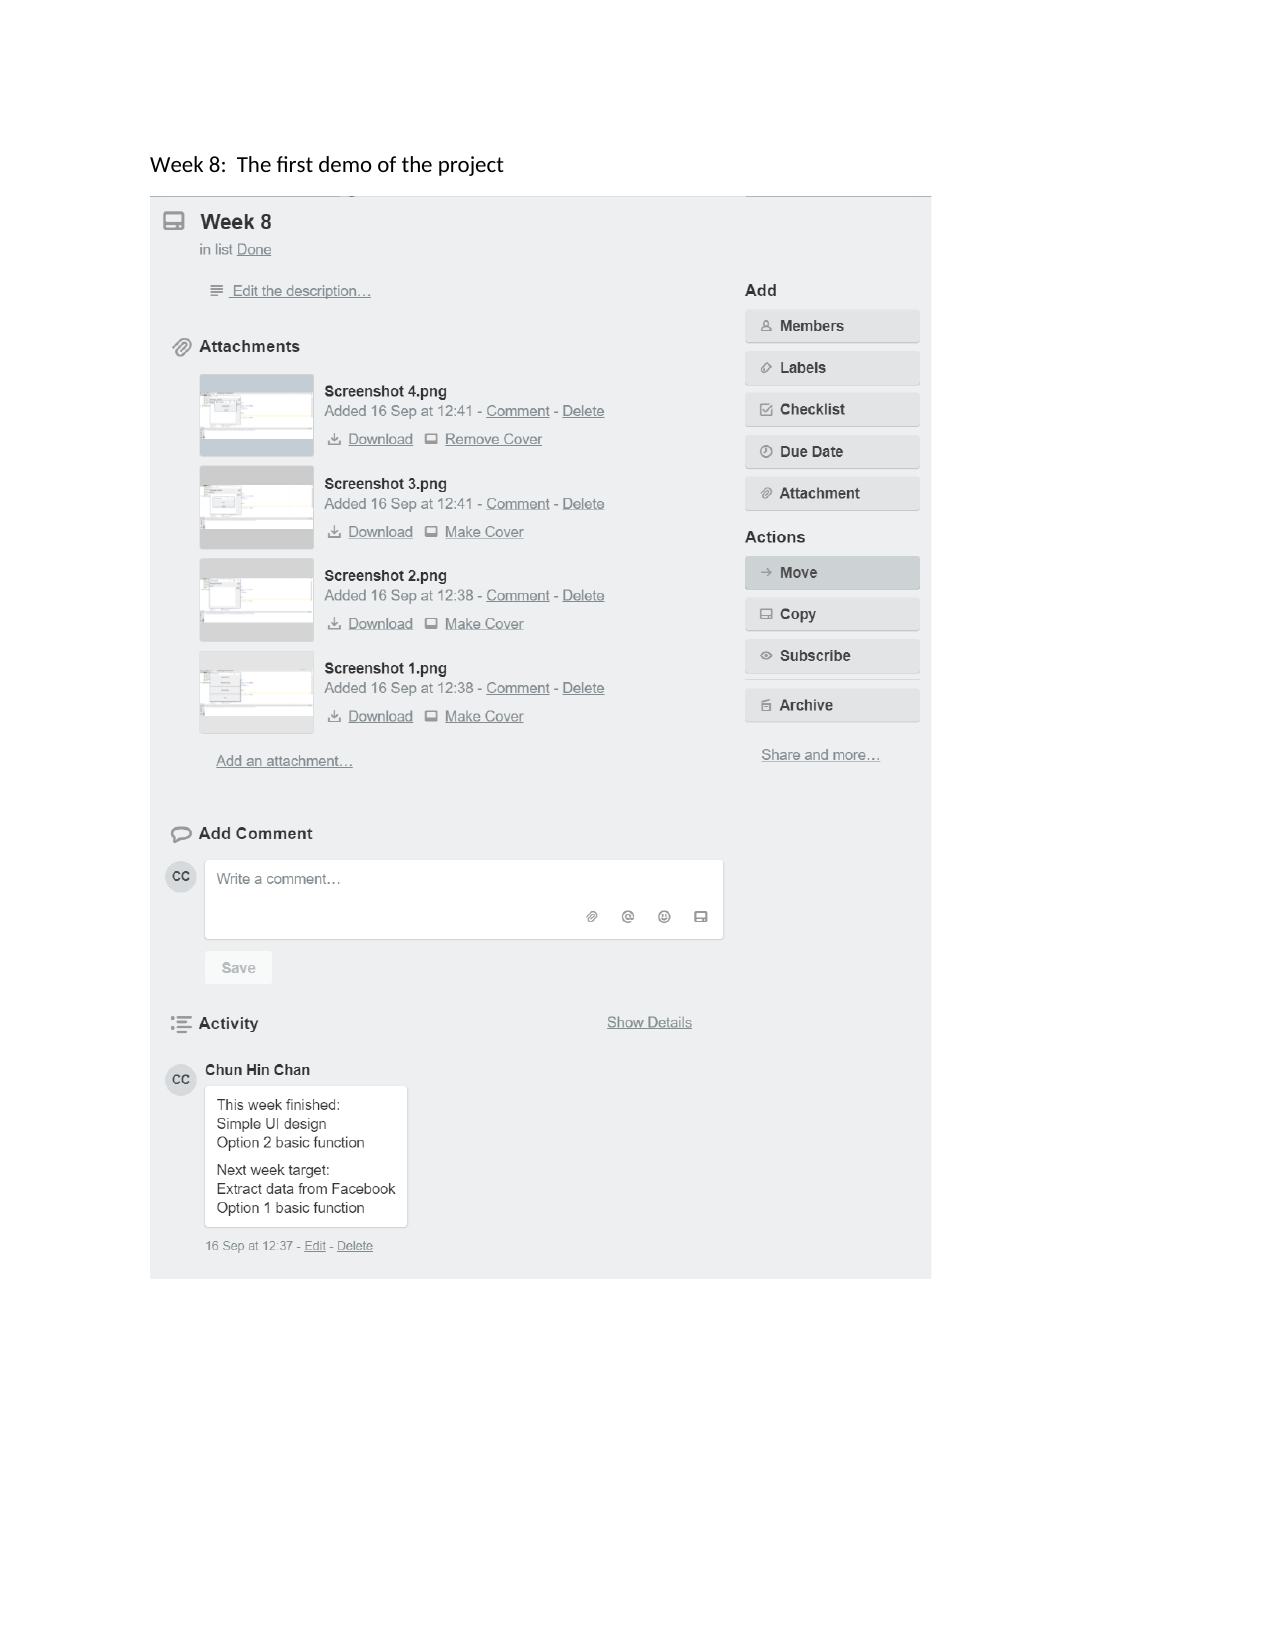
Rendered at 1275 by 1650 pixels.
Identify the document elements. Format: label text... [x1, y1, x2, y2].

picture [150, 196, 932, 1279]
text Week 8: The first demo of the project [150, 150, 1125, 178]
